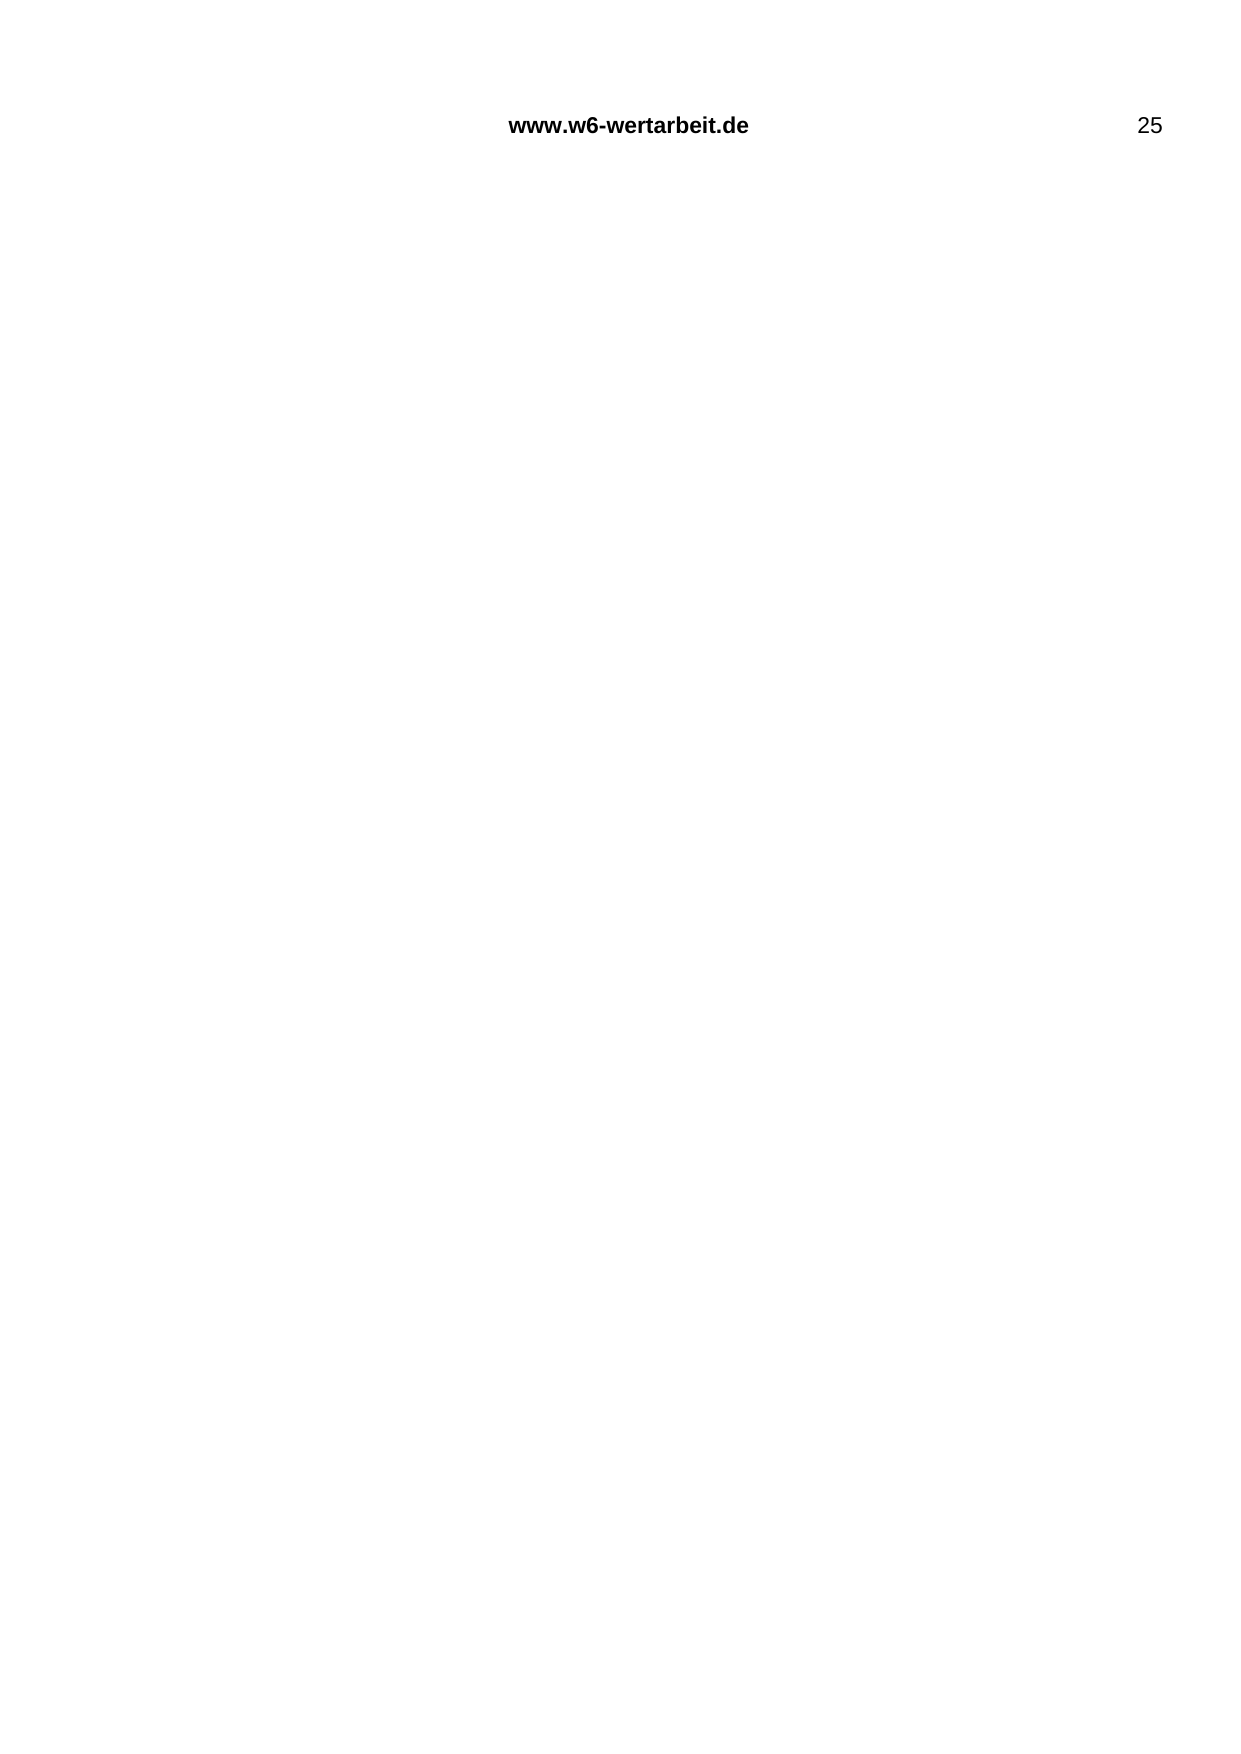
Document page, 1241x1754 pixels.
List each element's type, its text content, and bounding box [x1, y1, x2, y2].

table_header www.w6-wertarbeit.de [508, 108, 933, 138]
table_header 25 [933, 108, 1162, 138]
